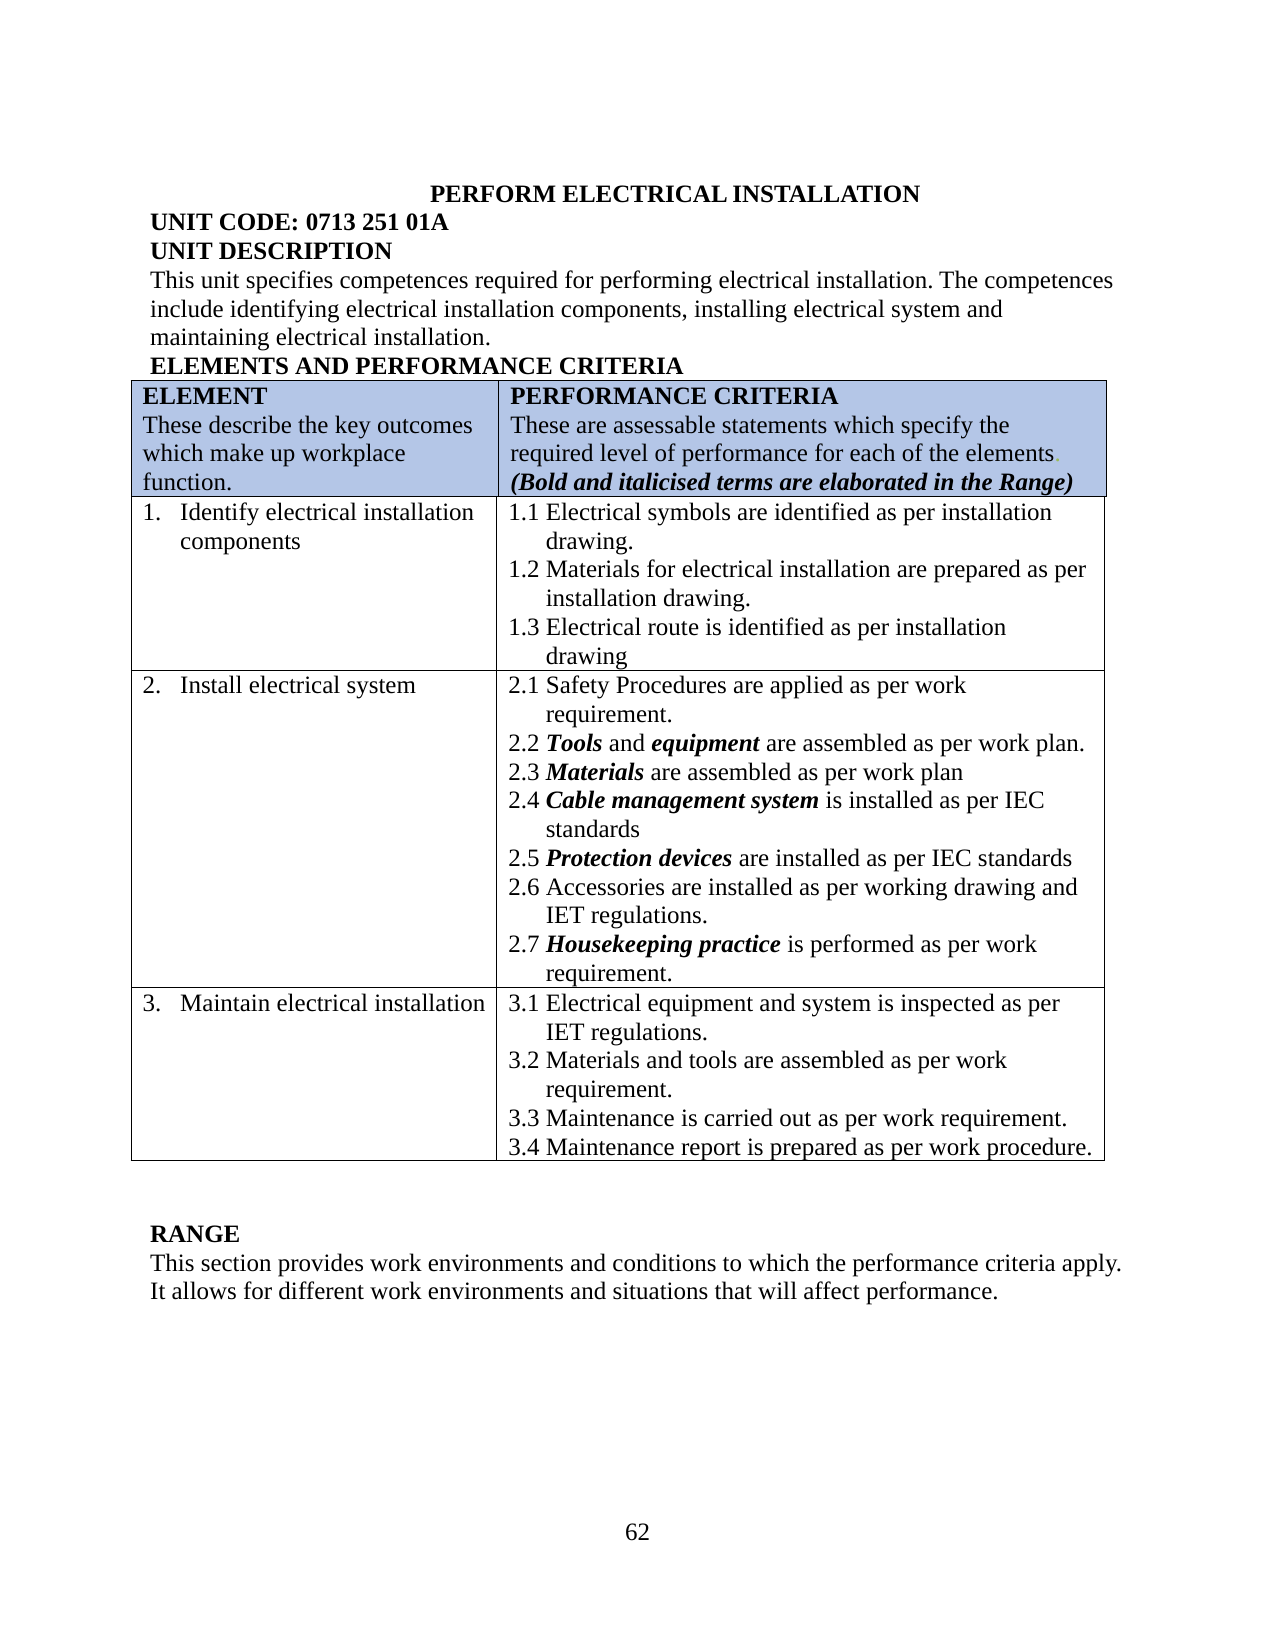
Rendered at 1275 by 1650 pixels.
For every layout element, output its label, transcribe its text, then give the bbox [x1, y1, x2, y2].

table_cell Maintain electrical installation [132, 988, 496, 1160]
text ELEMENTS AND PERFORMANCE CRITERIA [150, 351, 1125, 380]
table_cell Electrical equipment and system is inspected as per IET regulations. Materials and tools are assembled as per work requirement. Maintenance is carried out as per work requirement. Maintenance report is prepared as per work procedure. [497, 988, 1104, 1160]
text This section provides work environments and conditions to which the performance criteria apply. It allows for different work environments and situations that will affect performance. [150, 1248, 1125, 1305]
table_header PERFORMANCE CRITERIA These are assessable statements which specify the required level of performance for each of the elements. (Bold and italicised terms are elaborated in the Range) [499, 381, 1106, 496]
table_cell Install electrical system [132, 671, 496, 987]
text This unit specifies competences required for performing electrical installation. The competences include identifying electrical installation components, installing electrical system and maintaining electrical installation. [150, 265, 1125, 351]
text RANGE [150, 1219, 1125, 1248]
table_cell Electrical symbols are identified as per installation drawing. Materials for electrical installation are prepared as per installation drawing. Electrical route is identified as per installation drawing [497, 497, 1104, 669]
text UNIT DESCRIPTION [150, 236, 1125, 265]
table_header ELEMENT These describe the key outcomes which make up workplace function. [132, 381, 498, 496]
table_cell Safety Procedures are applied as per work requirement. Tools and equipment are assembled as per work plan. Materials are assembled as per work plan Cable management system is installed as per IEC standards Protection devices are installed as per IEC standards Accessories are installed as per working drawing and IET regulations. Housekeeping practice is performed as per work requirement. [497, 671, 1104, 987]
text UNIT CODE: 0713 251 01A [150, 207, 1118, 236]
subtitle PERFORM ELECTRICAL INSTALLATION [150, 179, 1125, 207]
table_cell Identify electrical installation components [132, 497, 496, 669]
